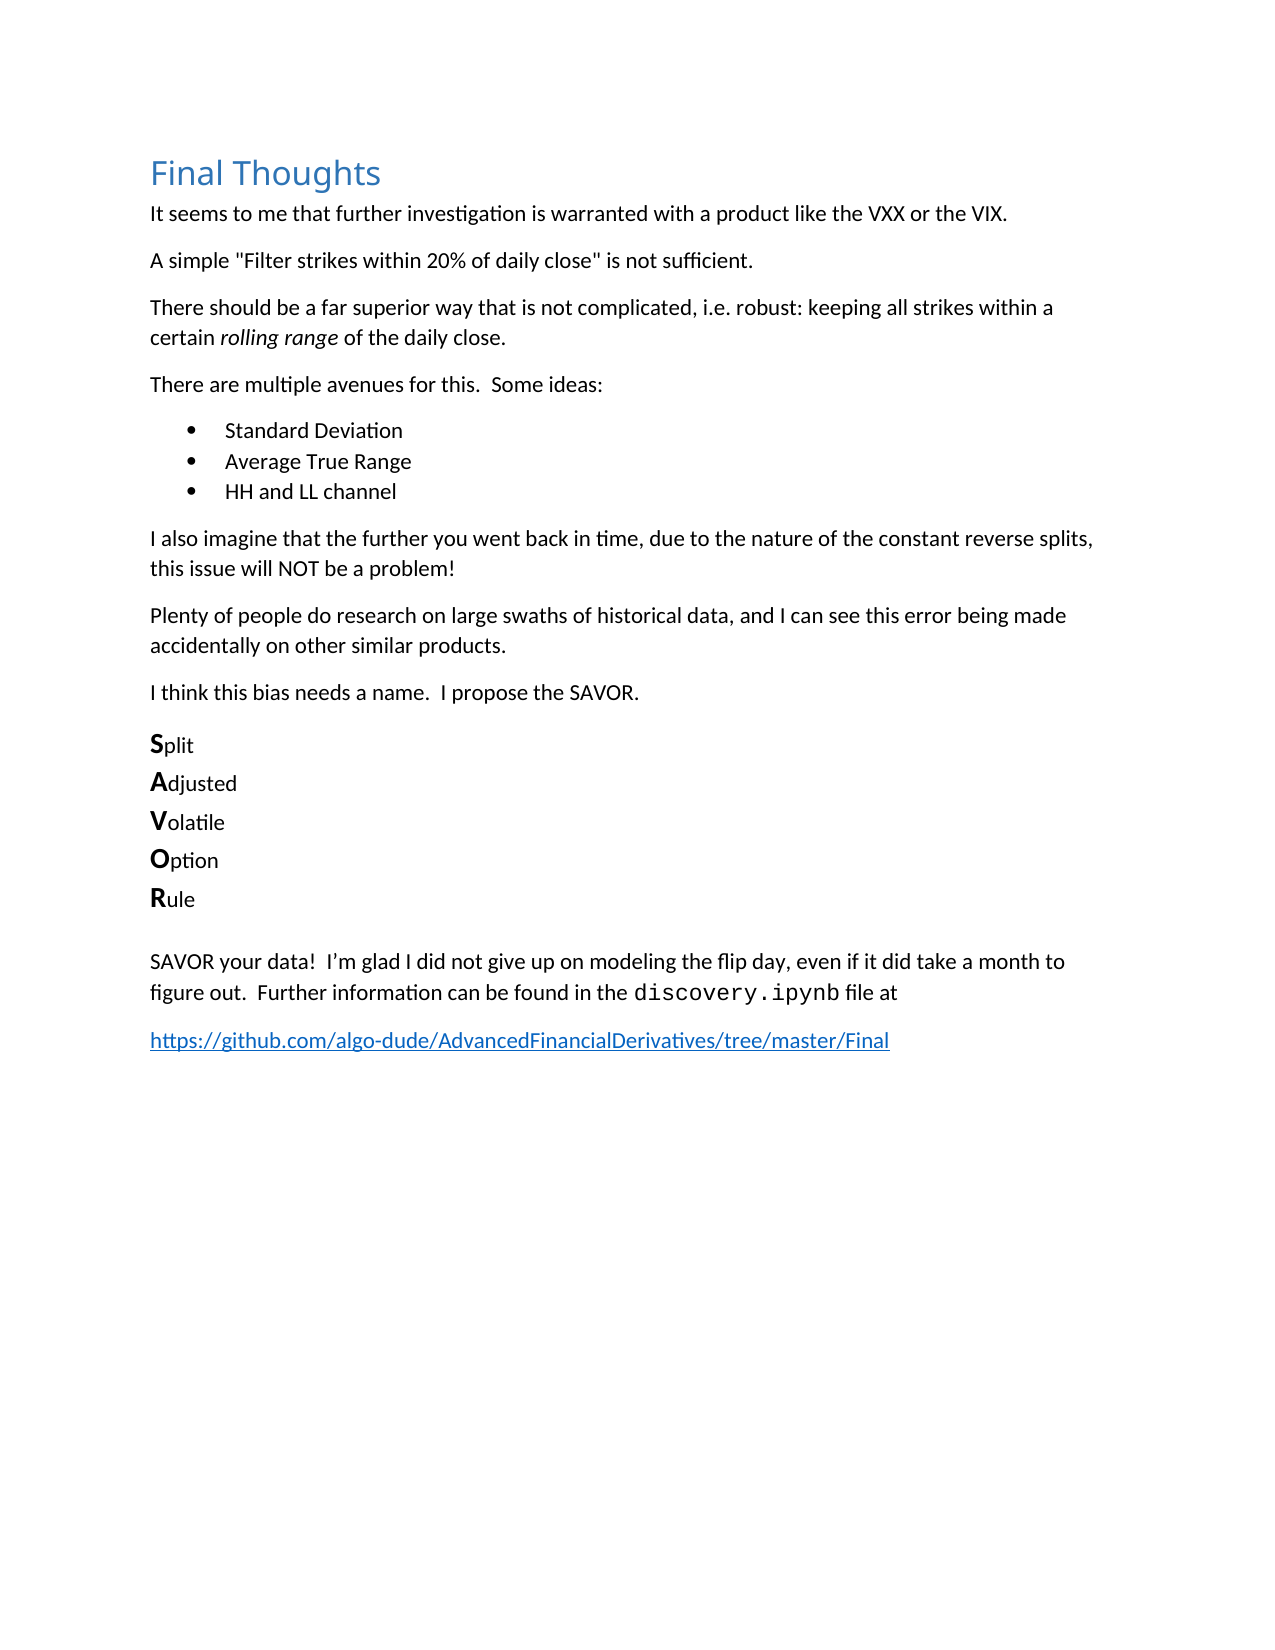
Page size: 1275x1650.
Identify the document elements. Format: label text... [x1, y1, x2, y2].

text I also imagine that the further you went back in time, due to the nature of the constant reverse splits, this issue will NOT be a problem! [150, 524, 1125, 582]
text Plenty of people do research on large swaths of historical data, and I can see this error being made accidentally on other similar products. [150, 601, 1125, 659]
list Standard Deviation [187, 417, 1125, 445]
text A simple "Filter strikes within 20% of daily close" is not sufficient. [150, 246, 1125, 274]
text I think this bias needs a name. I propose the SAVOR. [150, 678, 1125, 706]
text Option [150, 840, 1125, 876]
text SAVOR your data! I’m glad I did not give up on modeling the flip day, even if it did take a month to figure out. Further information can be found in the discovery.ipynb file at [150, 947, 1125, 1007]
text There should be a far superior way that is not complicated, i.e. robust: keeping all strikes within a certain rolling range of the daily close. [150, 293, 1125, 351]
list Average True Range [187, 447, 1125, 475]
text It seems to me that further investigation is warranted with a product like the VXX or the VIX. [150, 199, 1125, 227]
text Split [150, 725, 1125, 761]
text Adjusted [150, 763, 1125, 799]
text https://github.com/algo-dude/AdvancedFinancialDerivatives/tree/master/Final [150, 1026, 1125, 1054]
text Volatile [150, 802, 1125, 837]
list HH and LL channel [187, 477, 1125, 505]
text Rule [150, 879, 1125, 914]
text There are multiple avenues for this. Some ideas: [150, 370, 1125, 398]
subtitle Final Thoughts [150, 150, 1125, 195]
